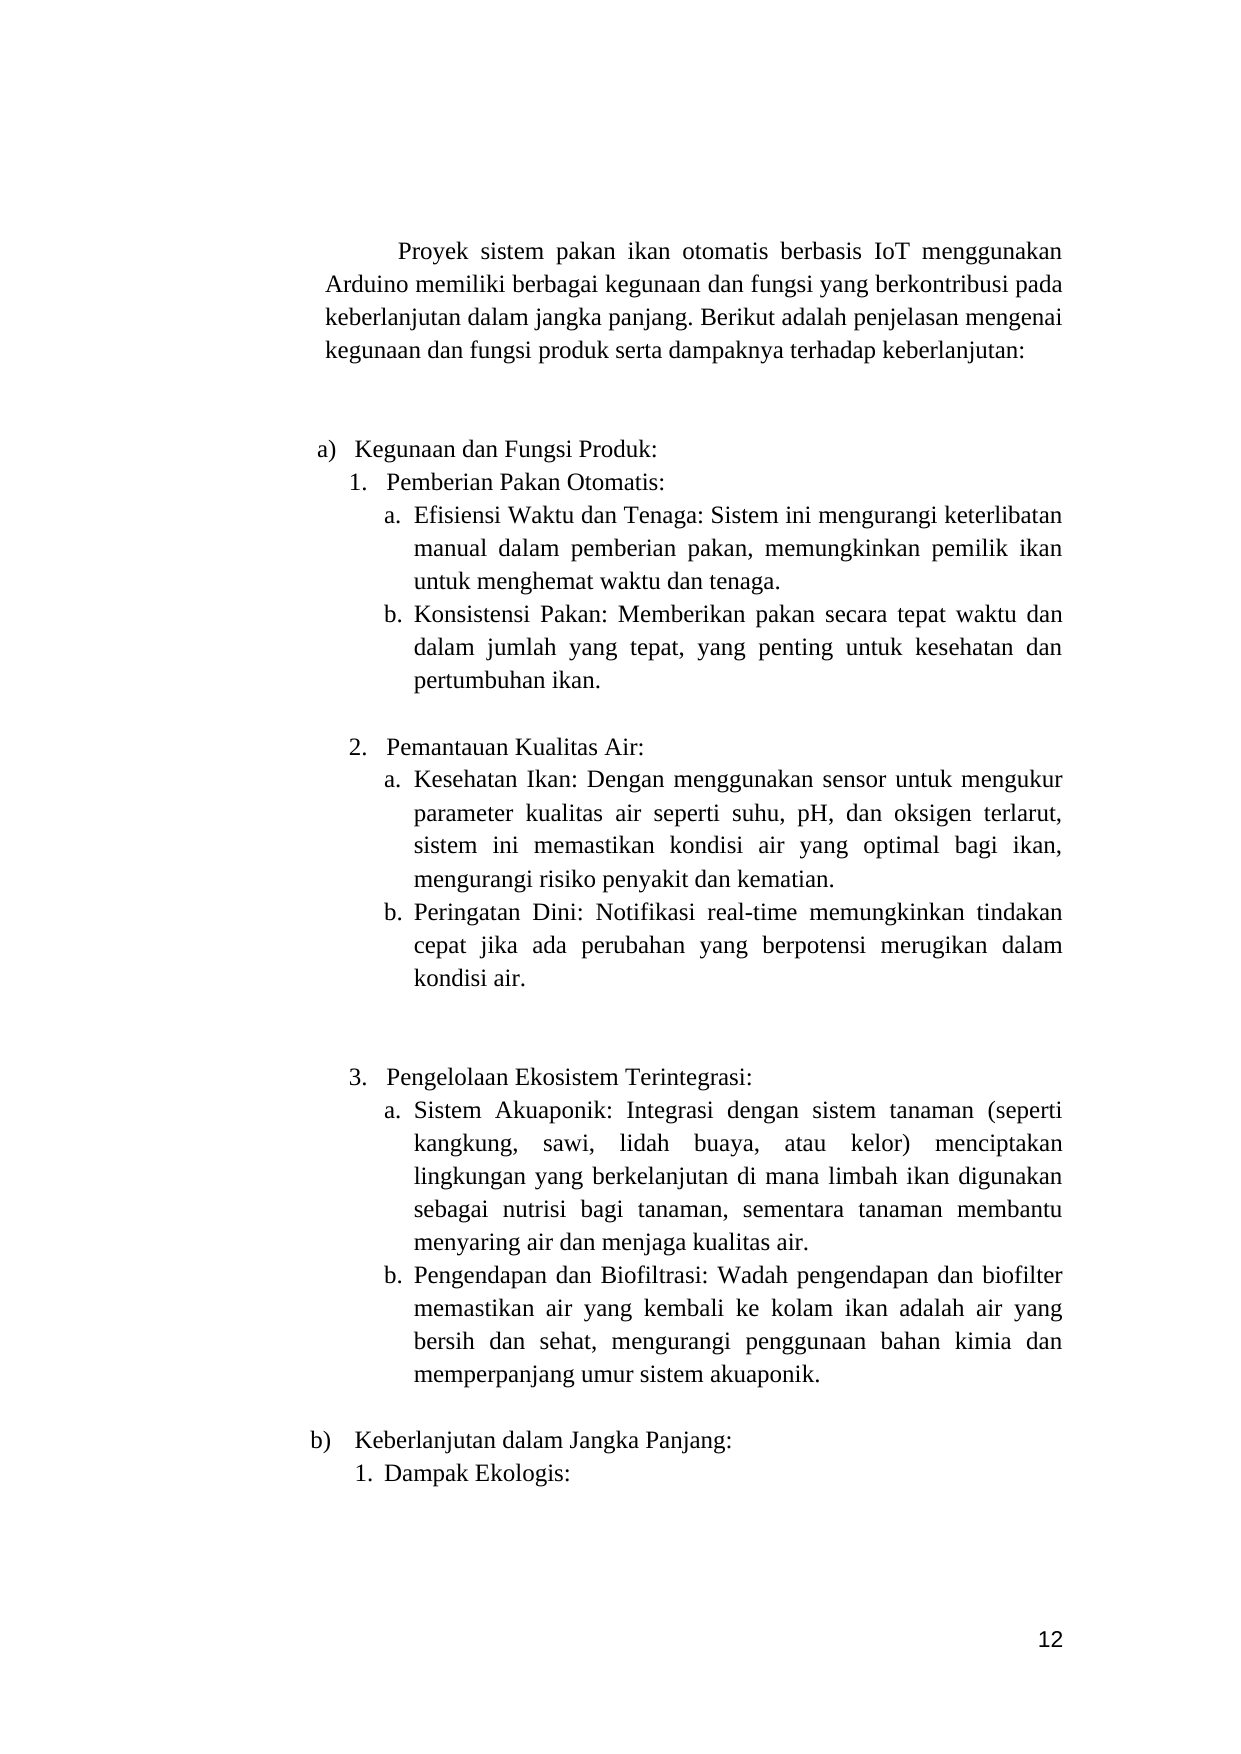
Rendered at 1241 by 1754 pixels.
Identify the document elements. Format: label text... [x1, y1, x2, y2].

list Kesehatan Ikan: Dengan menggunakan sensor untuk mengukur parameter kualitas air seperti suhu, pH, dan oksigen terlarut, sistem ini memastikan kondisi air yang optimal bagi ikan, mengurangi risiko penyakit dan kematian. [384, 764, 1063, 892]
list Dampak Ekologis: [354, 1458, 1063, 1487]
list Pemberian Pakan Otomatis: [349, 467, 1063, 496]
list Kegunaan dan Fungsi Produk: [317, 434, 1063, 463]
text Proyek sistem pakan ikan otomatis berbasis IoT menggunakan Arduino memiliki berbagai kegunaan dan fungsi yang berkontribusi pada keberlanjutan dalam jangka panjang. Berikut adalah penjelasan mengenai kegunaan dan fungsi produk serta dampaknya terhadap keberlanjutan: [325, 236, 1063, 364]
list Efisiensi Waktu dan Tenaga: Sistem ini mengurangi keterlibatan manual dalam pemberian pakan, memungkinkan pemilik ikan untuk menghemat waktu dan tenaga. [384, 500, 1063, 595]
list Keberlanjutan dalam Jangka Panjang: [310, 1425, 1063, 1454]
list Pemantauan Kualitas Air: [349, 732, 1063, 760]
list Peringatan Dini: Notifikasi real-time memungkinkan tindakan cepat jika ada perubahan yang berpotensi merugikan dalam kondisi air. [384, 897, 1063, 991]
list Pengelolaan Ekosistem Terintegrasi: [349, 1062, 1063, 1091]
list Konsistensi Pakan: Memberikan pakan secara tepat waktu dan dalam jumlah yang tepat, yang penting untuk kesehatan dan pertumbuhan ikan. [384, 599, 1063, 694]
list Sistem Akuaponik: Integrasi dengan sistem tanaman (seperti kangkung, sawi, lidah buaya, atau kelor) menciptakan lingkungan yang berkelanjutan di mana limbah ikan digunakan sebagai nutrisi bagi tanaman, sementara tanaman membantu menyaring air dan menjaga kualitas air. [384, 1095, 1063, 1256]
list Pengendapan dan Biofiltrasi: Wadah pengendapan dan biofilter memastikan air yang kembali ke kolam ikan adalah air yang bersih dan sehat, mengurangi penggunaan bahan kimia dan memperpanjang umur sistem akuaponik. [384, 1260, 1063, 1388]
